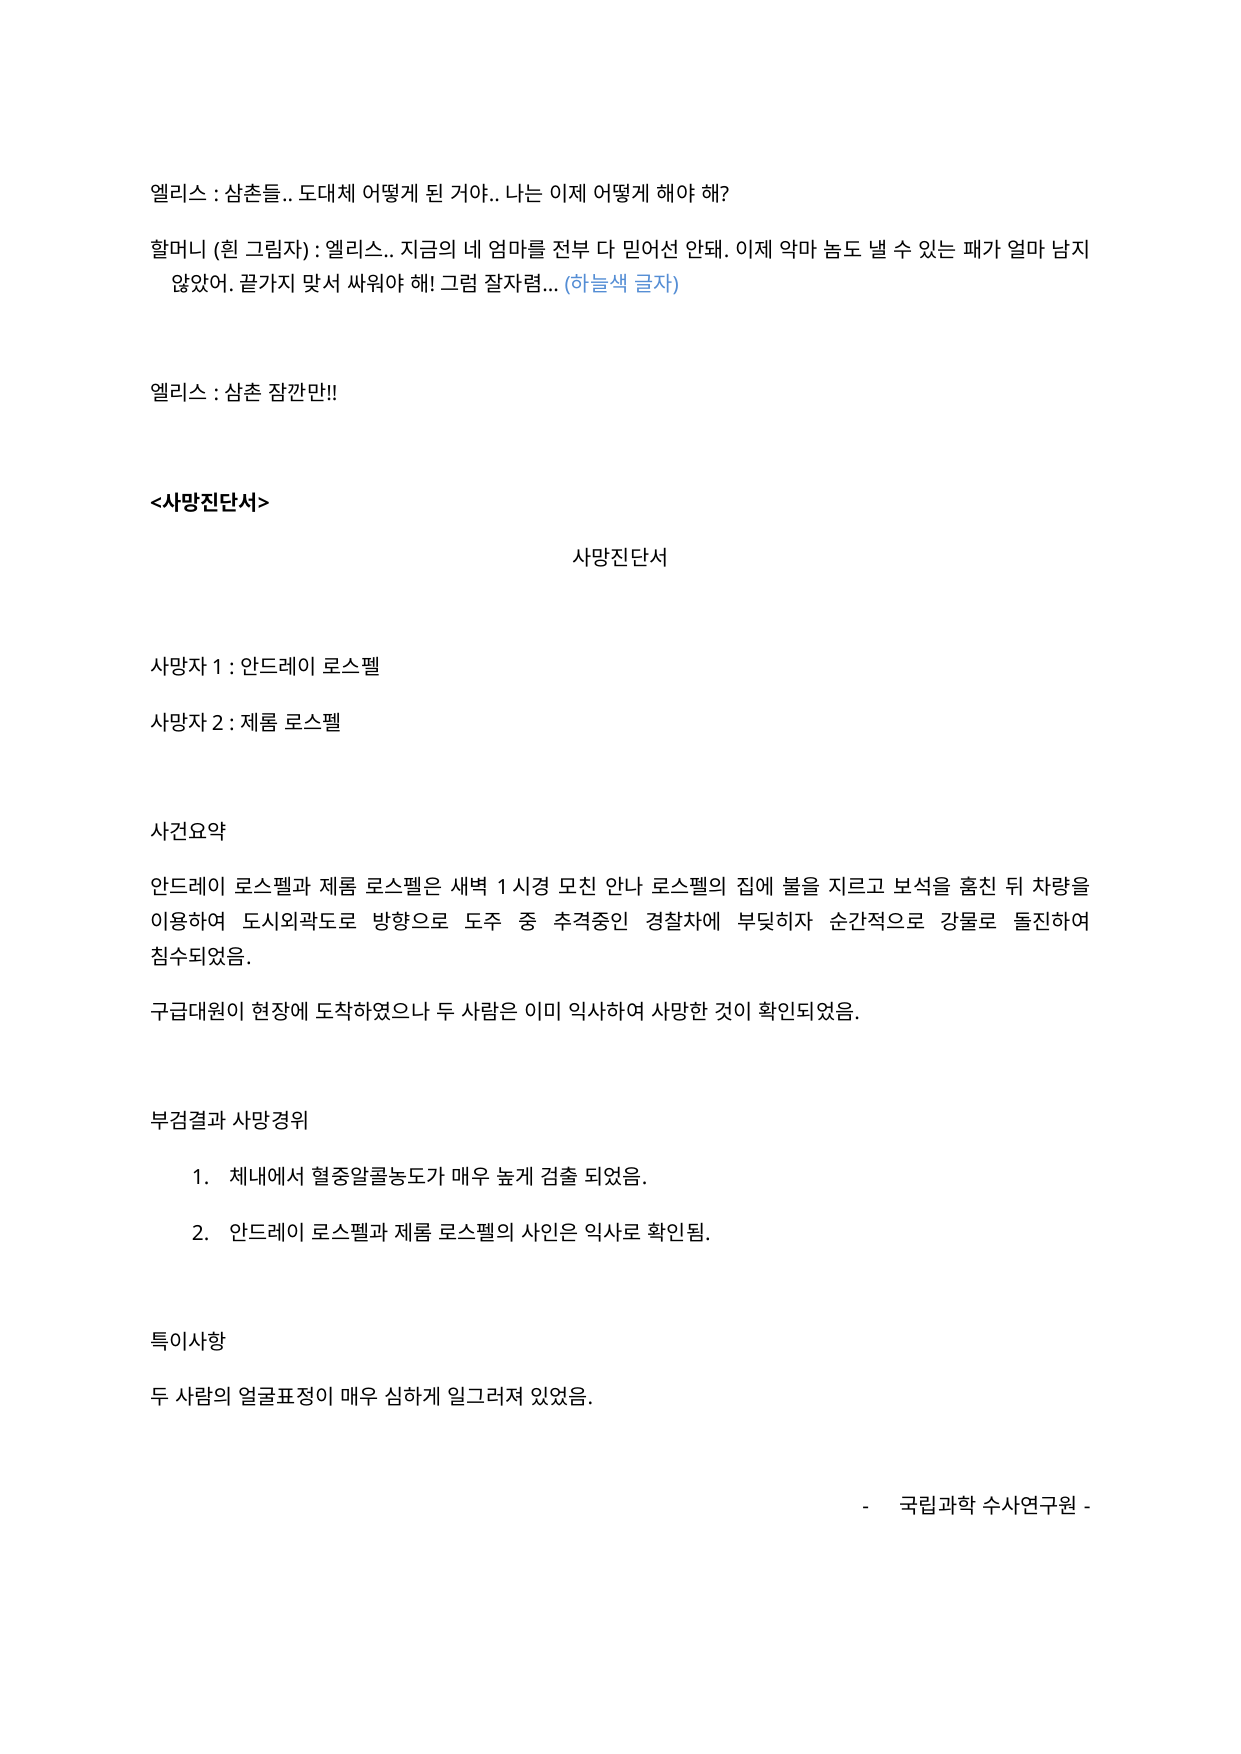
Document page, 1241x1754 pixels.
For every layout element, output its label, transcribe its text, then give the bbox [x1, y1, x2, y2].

list 체내에서 혈중알콜농도가 매우 높게 검출 되었음. [192, 1160, 1090, 1191]
list 국립과학 수사연구원 - [192, 1489, 1090, 1520]
text 할머니 (흰 그림자) : 엘리스.. 지금의 네 엄마를 전부 다 믿어선 안돼. 이제 악마 놈도 낼 수 있는 패가 얼마 남지 않았어. 끝가지 맞서 싸워야 해! 그럼 잘자렴... (하늘색 글자) [150, 233, 1090, 298]
text 부검결과 사망경위 [150, 1105, 1090, 1135]
text 특이사항 [150, 1325, 1090, 1355]
list 안드레이 로스펠과 제롬 로스펠의 사인은 익사로 확인됨. [192, 1216, 1090, 1246]
text 엘리스 : 삼촌들.. 도대체 어떻게 된 거야.. 나는 이제 어떻게 해야 해? [150, 177, 1090, 207]
text 구급대원이 현장에 도착하였으나 두 사람은 이미 익사하여 사망한 것이 확인되었음. [150, 996, 1090, 1026]
text 두 사람의 얼굴표정이 매우 심하게 일그러져 있었음. [150, 1380, 1090, 1411]
text 사건요약 [150, 815, 1090, 845]
text 사망자1 : 안드레이 로스펠 [150, 650, 1090, 681]
text 사망자2 : 제롬 로스펠 [150, 706, 1090, 736]
text 안드레이 로스펠과 제롬 로스펠은 새벽 1시경 모친 안나 로스펠의 집에 불을 지르고 보석을 훔친 뒤 차량을 이용하여 도시외곽도로 방향으로 도주 중 추격중인 경찰차에 부딪히자 순간적으로 강물로 돌진하여 침수되었음. [150, 871, 1090, 970]
text 사망진단서 [150, 541, 1090, 572]
text <사망진단서> [150, 486, 1090, 516]
text 엘리스 : 삼촌 잠깐만!! [150, 377, 1090, 407]
